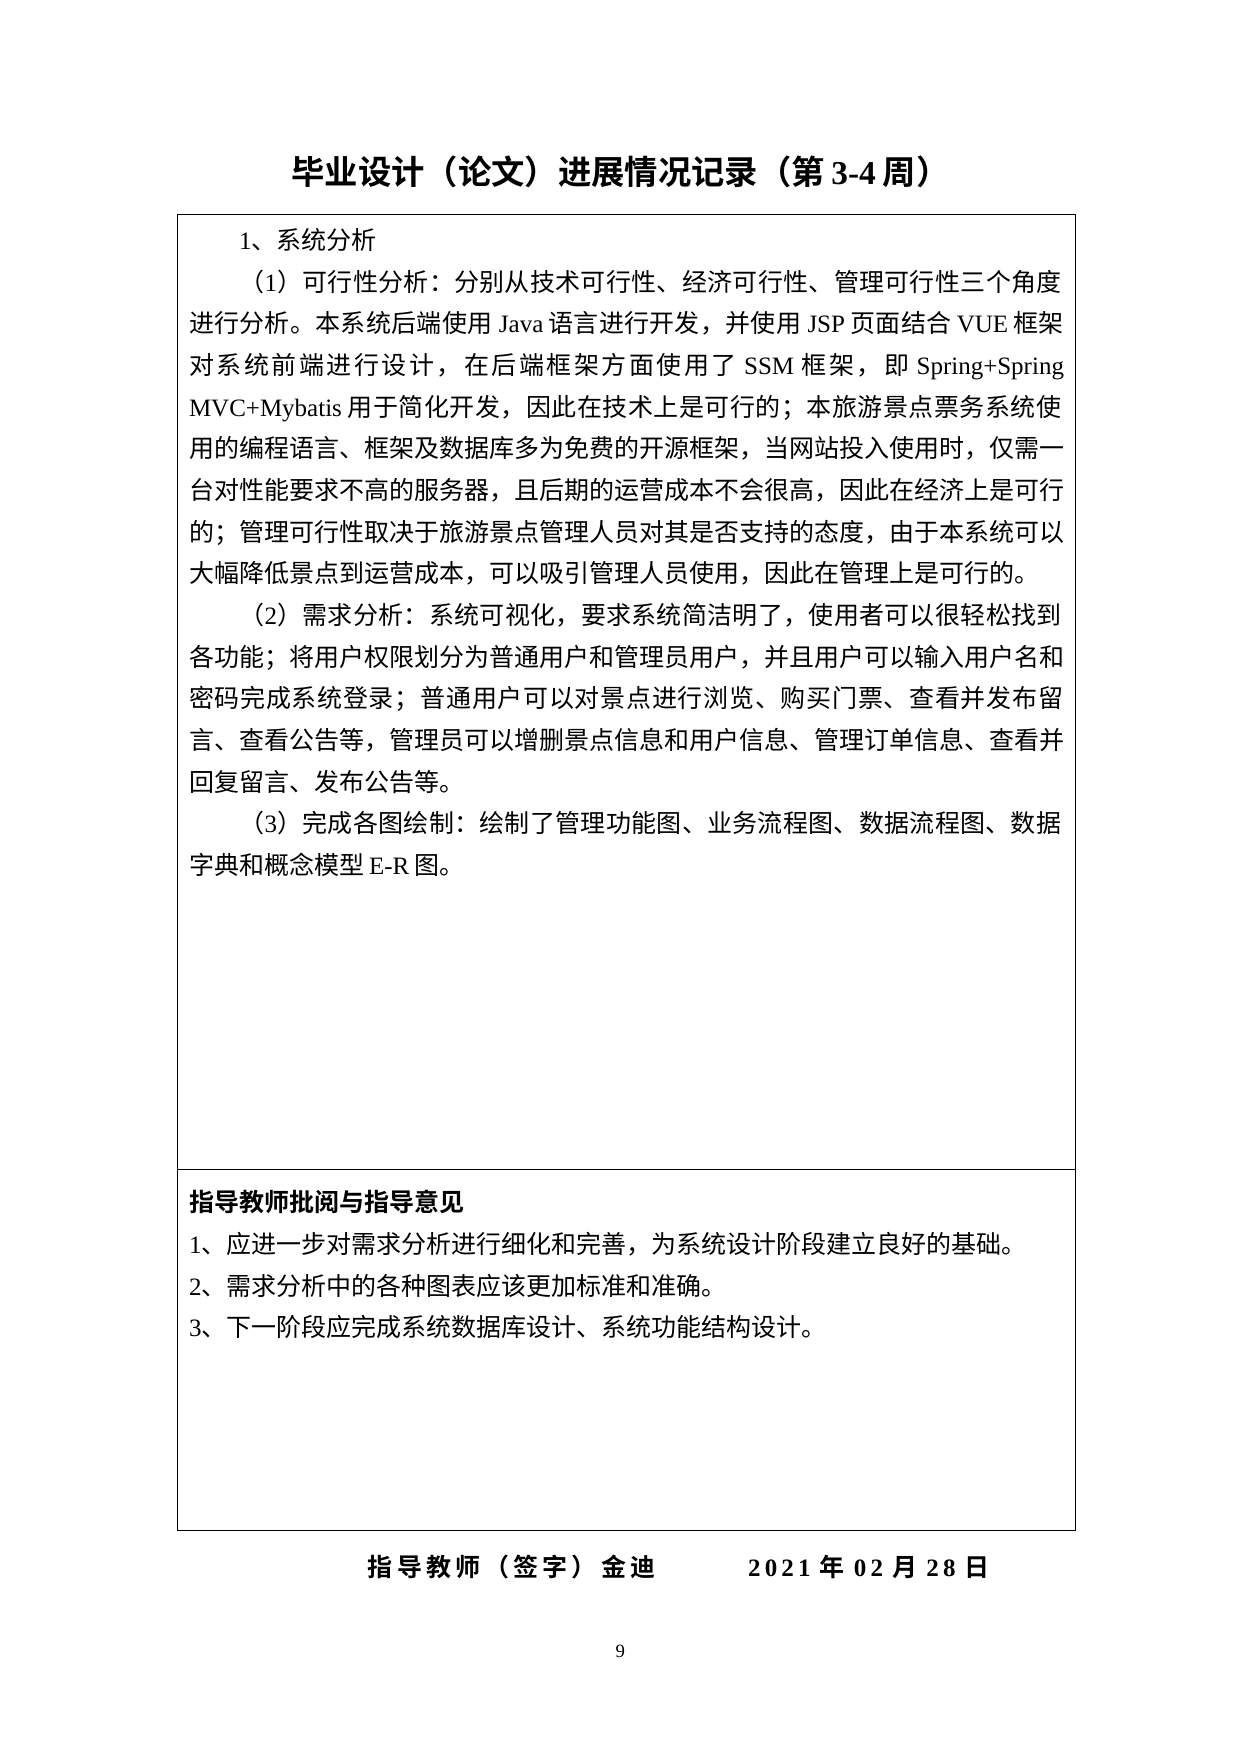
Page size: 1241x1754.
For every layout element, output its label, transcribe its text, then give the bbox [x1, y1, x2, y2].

table_header 1、系统分析 （1）可行性分析：分别从技术可行性、经济可行性、管理可行性三个角度进行分析。本系统后端使用Java语言进行开发，并使用JSP页面结合VUE框架对系统前端进行设计，在后端框架方面使用了SSM框架，即Spring+Spring MVC+Mybatis用于简化开发，因此在技术上是可行的；本旅游景点票务系统使用的编程语言、框架及数据库多为免费的开源框架，当网站投入使用时，仅需一台对性能要求不高的服务器，且后期的运营成本不会很高，因此在经济上是可行的；管理可行性取决于旅游景点管理人员对其是否支持的态度，由于本系统可以大幅降低景点到运营成本，可以吸引管理人员使用，因此在管理上是可行的。 （2）需求分析：系统可视化，要求系统简洁明了，使用者可以很轻松找到各功能；将用户权限划分为普通用户和管理员用户，并且用户可以输入用户名和密码完成系统登录；普通用户可以对景点进行浏览、购买门票、查看并发布留言、查看公告等，管理员可以增删景点信息和用户信息、管理订单信息、查看并回复留言、发布公告等。 （3）完成各图绘制：绘制了管理功能图、业务流程图、数据流程图、数据字典和概念模型E-R图。 [178, 215, 1075, 1169]
text 毕业设计（论文）进展情况记录（第3-4周） [177, 118, 1063, 201]
text 指导教师（签字）金迪 2021年02月28日 [177, 1556, 989, 1581]
table_cell 指导教师批阅与指导意见 1、应进一步对需求分析进行细化和完善，为系统设计阶段建立良好的基础。 2、需求分析中的各种图表应该更加标准和准确。 3、下一阶段应完成系统数据库设计、系统功能结构设计。 [178, 1170, 1075, 1530]
